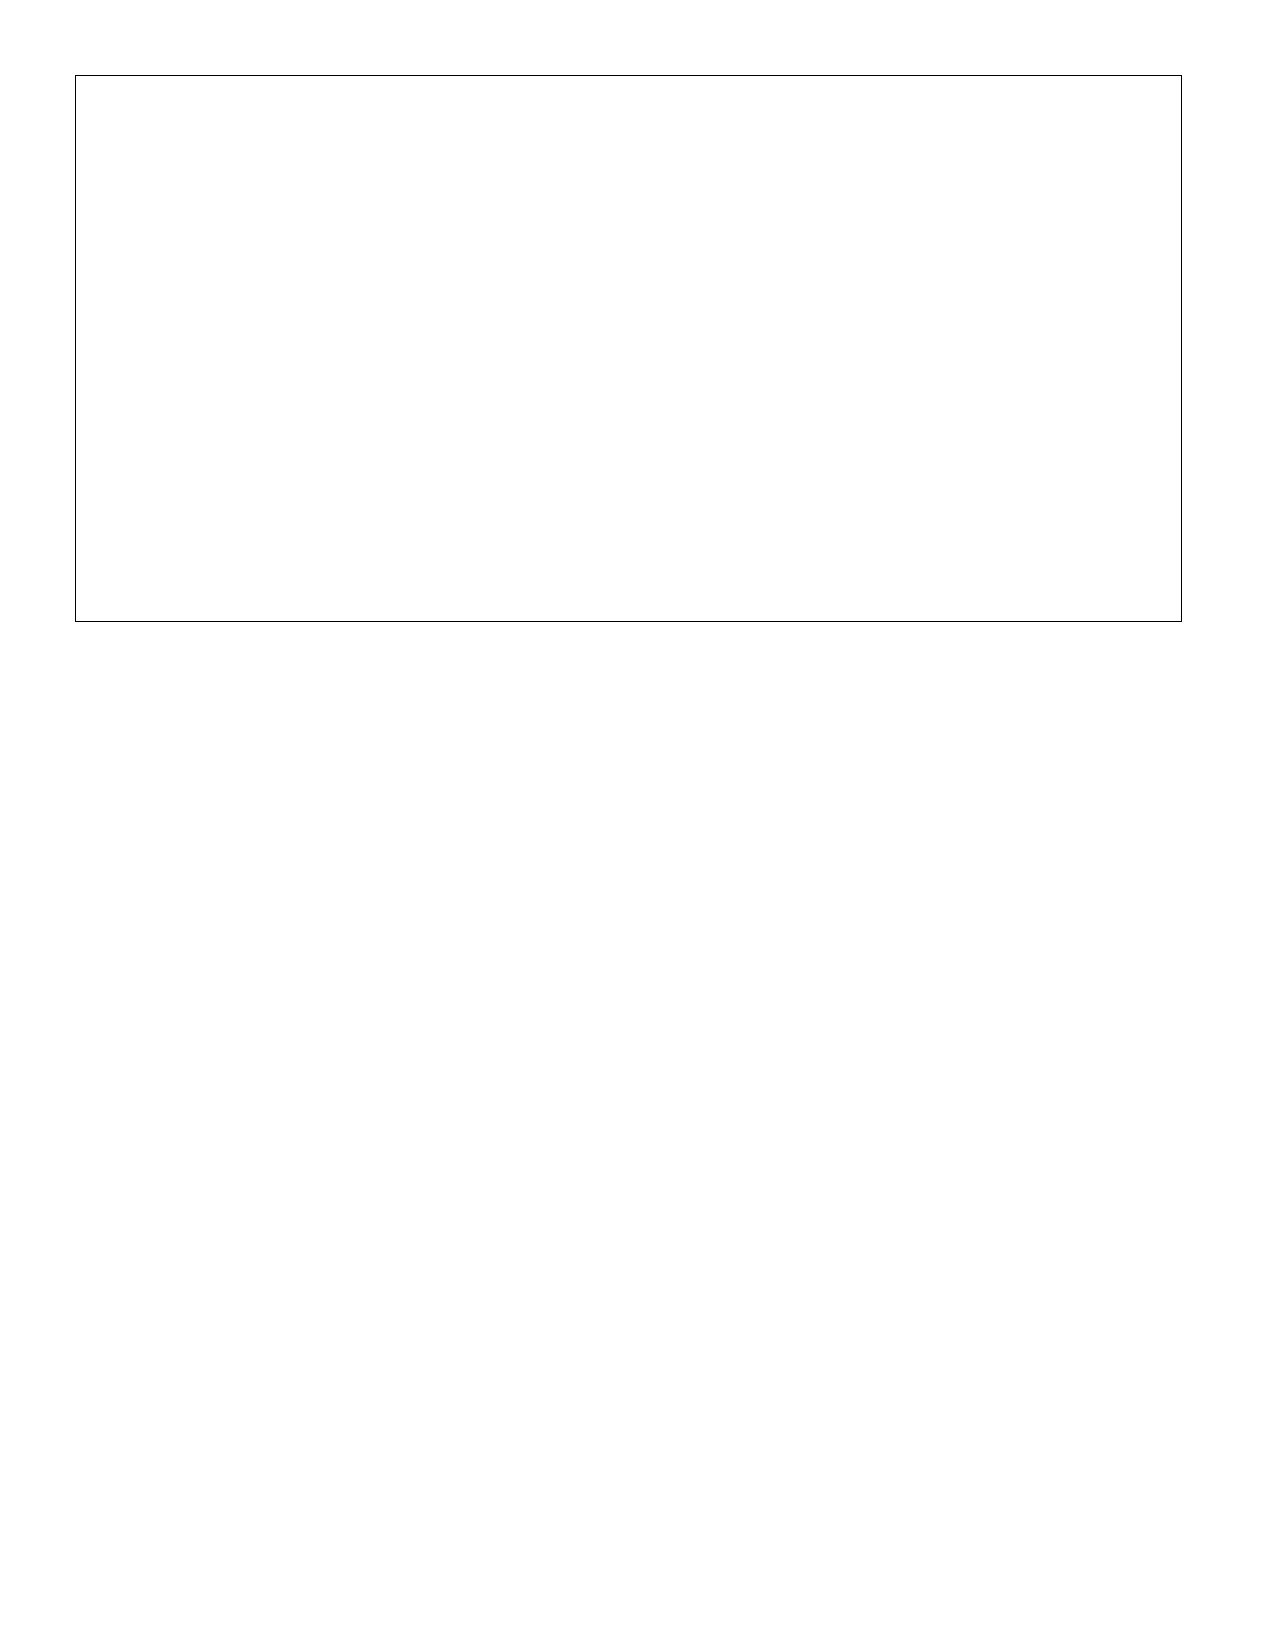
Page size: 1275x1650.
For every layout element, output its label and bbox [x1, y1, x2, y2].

table_cell [76, 76, 1181, 621]
